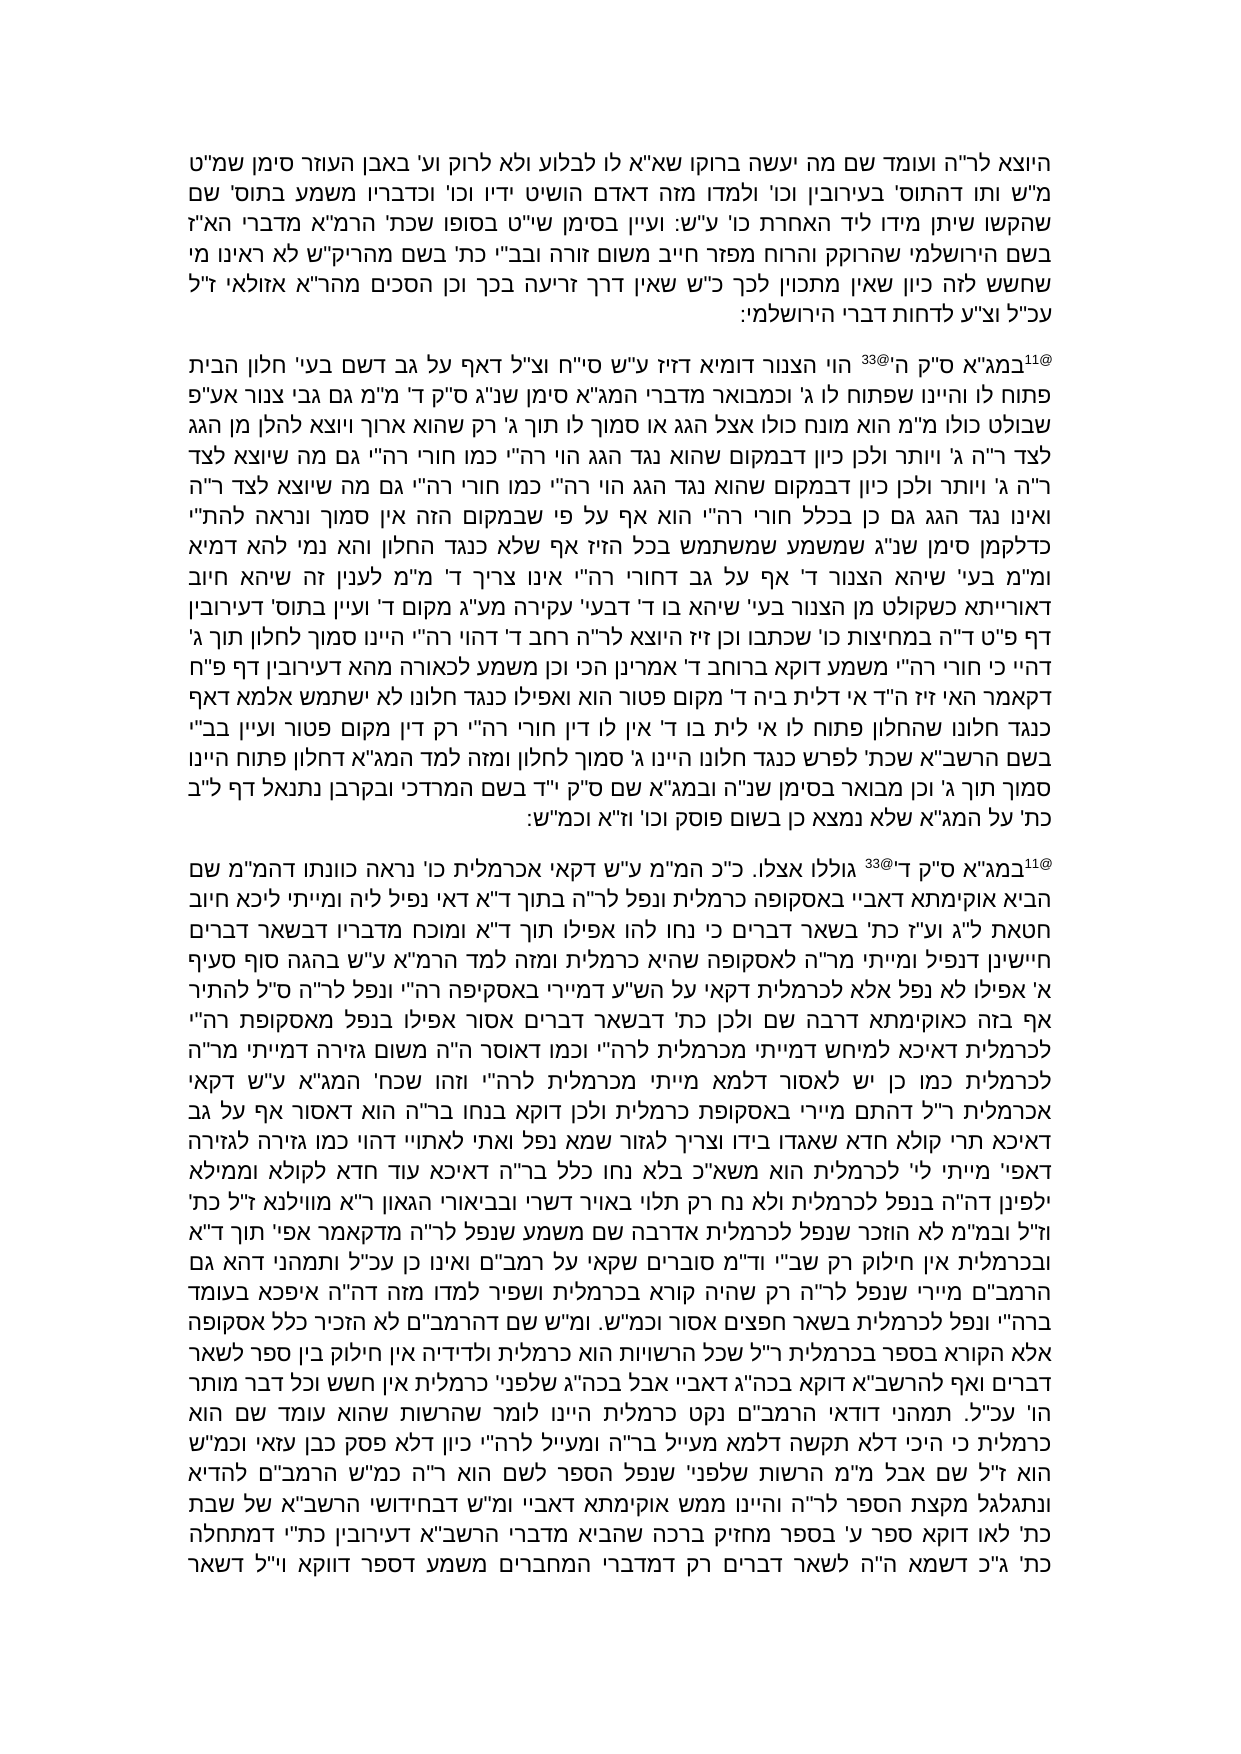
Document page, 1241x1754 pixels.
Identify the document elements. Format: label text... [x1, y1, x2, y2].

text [187, 150, 1053, 327]
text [187, 856, 1053, 1577]
text @11במג"א ס"ק ה'@33 הוי הצנור דומיא דזיז ע"ש סי"ח וצ"ל דאף על גב דשם בעי' חלון הבית פתוח לו והיינו שפתוח לו ג' וכמבואר מדברי המג"א סימן שנ"ג ס"ק ד' מ"מ גם גבי צנור אע"פ שבולט כולו מ"מ הוא מונח כולו אצל הגג או סמוך לו תוך ג' רק שהוא ארוך ויוצא להלן מן הגג לצד ר"ה ג' ויותר ולכן כיון דבמקום שהוא נגד הגג הוי רה"י כמו חורי רה"י גם מה שיוצא לצד ר"ה ג' ויותר ולכן כיון דבמקום שהוא נגד הגג הוי רה"י כמו חורי רה"י גם מה שיוצא לצד ר"ה ואינו נגד הגג גם כן בכלל חורי רה"י הוא אף על פי שבמקום הזה אין סמוך ונראה להת"י כדלקמן סימן שנ"ג שמשמע שמשתמש בכל הזיז אף שלא כנגד החלון והא נמי להא דמיא ומ"מ בעי' שיהא הצנור ד' אף על גב דחורי רה"י אינו צריך ד' מ"מ לענין זה שיהא חיוב דאורייתא כשקולט מן הצנור בעי' שיהא בו ד' דבעי' עקירה מע"ג מקום ד' ועיין בתוס' דעירובין דף פ"ט ד"ה במחיצות כו' שכתבו וכן זיז היוצא לר"ה רחב ד' דהוי רה"י היינו סמוך לחלון תוך ג' דהיי כי חורי רה"י משמע דוקא ברוחב ד' אמרינן הכי וכן משמע לכאורה מהא דעירובין דף פ"ח דקאמר האי זיז ה"ד אי דלית ביה ד' מקום פטור הוא ואפילו כנגד חלונו לא ישתמש אלמא דאף כנגד חלונו שהחלון פתוח לו אי לית בו ד' אין לו דין חורי רה"י רק דין מקום פטור ועיין בב"י בשם הרשב"א שכת' לפרש כנגד חלונו היינו ג' סמוך לחלון ומזה למד המג"א דחלון פתוח היינו סמוך תוך ג' וכן מבואר בסימן שנ"ה ובמג"א שם ס"ק י"ד בשם המרדכי ובקרבן נתנאל דף ל"ב כת' על המג"א שלא נמצא כן בשום פוסק וכו' וז"א וכמ"ש: [187, 352, 1053, 832]
